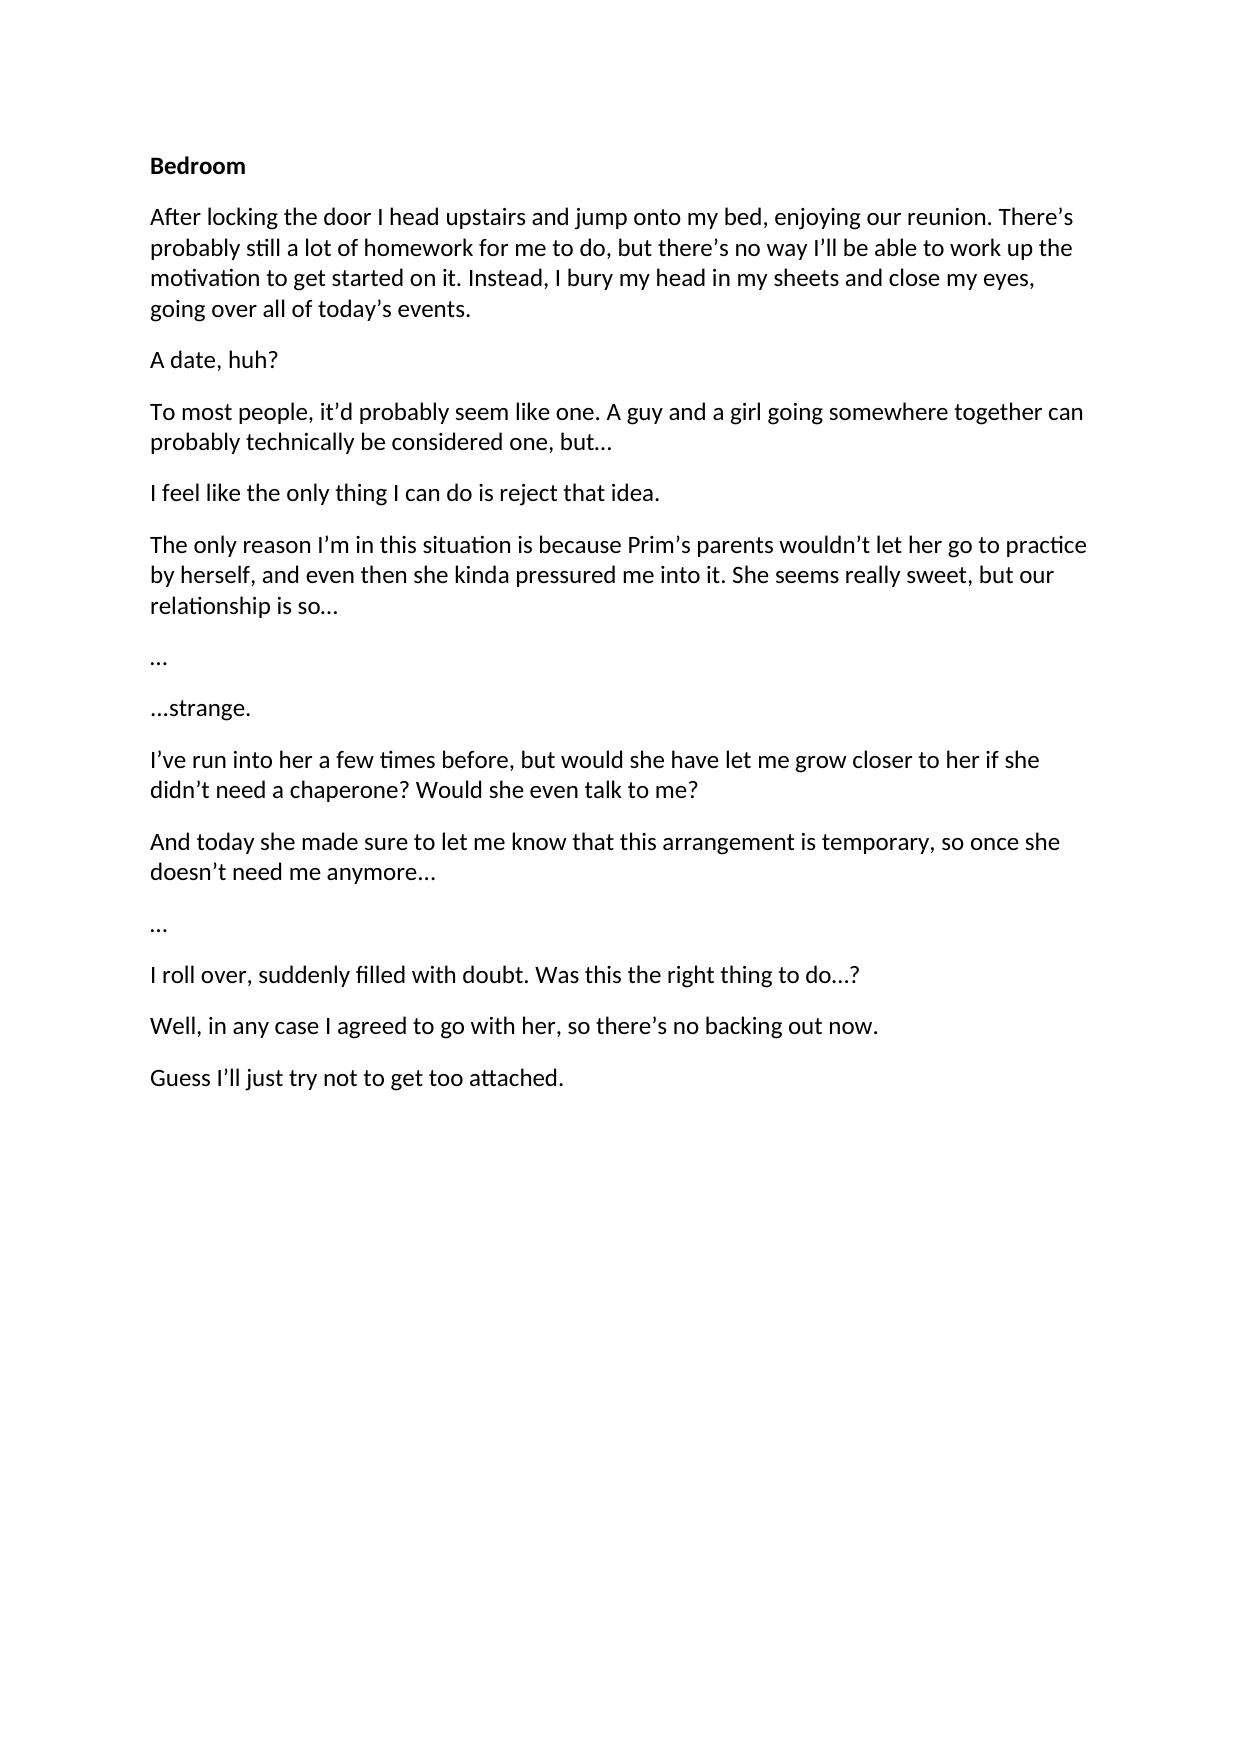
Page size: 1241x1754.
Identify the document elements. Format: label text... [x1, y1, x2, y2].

text After locking the door I head upstairs and jump onto my bed, enjoying our reunion. There’s probably still a lot of homework for me to do, but there’s no way I’ll be able to work up the motivation to get started on it. Instead, I bury my head in my sheets and close my eyes, going over all of today’s events. [150, 201, 1090, 323]
text I feel like the only thing I can do is reject that idea. [150, 477, 1090, 508]
text … [150, 641, 1090, 672]
text And today she made sure to let me know that this arrangement is temporary, so once she doesn’t need me anymore... [150, 826, 1090, 887]
text The only reason I’m in this situation is because Prim’s parents wouldn’t let her go to practice by herself, and even then she kinda pressured me into it. She seems really sweet, but our relationship is so… [150, 529, 1090, 620]
text To most people, it’d probably seem like one. A guy and a girl going somewhere together can probably technically be considered one, but… [150, 396, 1090, 457]
text Guess I’ll just try not to get too attached. [150, 1062, 1090, 1092]
text Well, in any case I agreed to go with her, so there’s no backing out now. [150, 1010, 1090, 1041]
text ...strange. [150, 693, 1090, 723]
text I’ve run into her a few times before, but would she have let me grow closer to her if she didn’t need a chaperone? Would she even talk to me? [150, 744, 1090, 805]
text A date, huh? [150, 344, 1090, 375]
text … [150, 908, 1090, 938]
text I roll over, suddenly filled with doubt. Was this the right thing to do…? [150, 959, 1090, 989]
text Bedroom [150, 150, 1090, 181]
